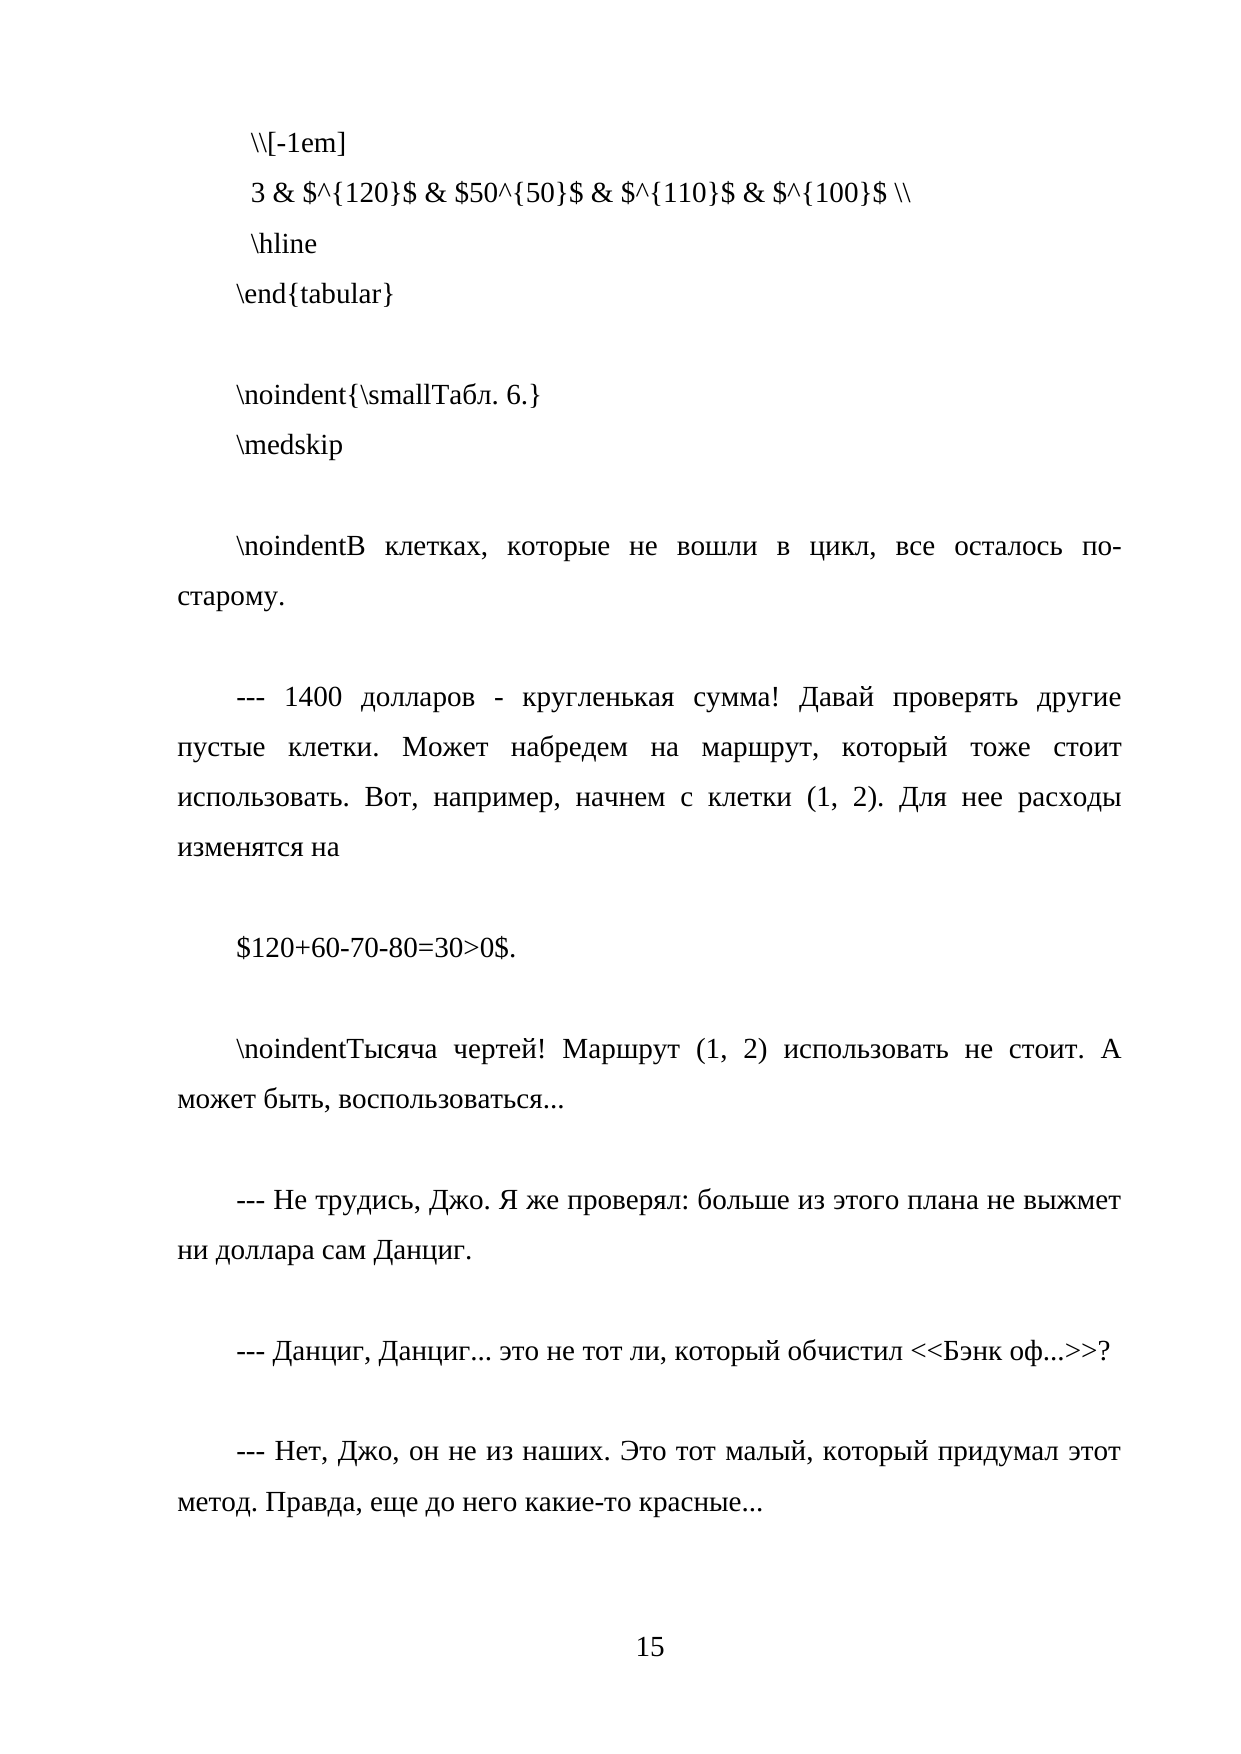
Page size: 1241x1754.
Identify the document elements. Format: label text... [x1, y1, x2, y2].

text --- 1400 долларов - кругленькая сумма! Давай проверять другие пустые клетки. Может набредем на маршрут, который тоже стоит использовать. Вот, например, начнем с клетки (1, 2). Для нее расходы изменятся на [177, 679, 1123, 863]
text \noindentТысяча чертей! Маршрут (1, 2) использовать не стоит. А может быть, воспользоваться... [177, 1031, 1123, 1115]
text \\[-1em] [177, 125, 1123, 159]
text --- Данциг, Данциг... это не тот ли, который обчистил <<Бэнк оф...>>? [177, 1333, 1123, 1366]
text \noindentВ клетках, которые не вошли в цикл, все осталось по-старому. [177, 528, 1123, 612]
text \medskip [177, 427, 1123, 461]
text 3 & $^{120}$ & $50^{50}$ & $^{110}$ & $^{100}$ \\ [177, 176, 1123, 209]
text --- Нет, Джо, он не из наших. Это тот малый, который придумал этот метод. Правда, еще до него какие-то красные... [177, 1433, 1123, 1517]
text --- Не трудись, Джо. Я же проверял: больше из этого плана не выжмет ни доллара сам Данциг. [177, 1182, 1123, 1266]
text \noindent{\smallТабл. 6.} [177, 377, 1123, 410]
text $120+60-70-80=30>0$. [177, 930, 1123, 964]
text \end{tabular} [177, 276, 1123, 310]
text \hline [177, 226, 1123, 259]
